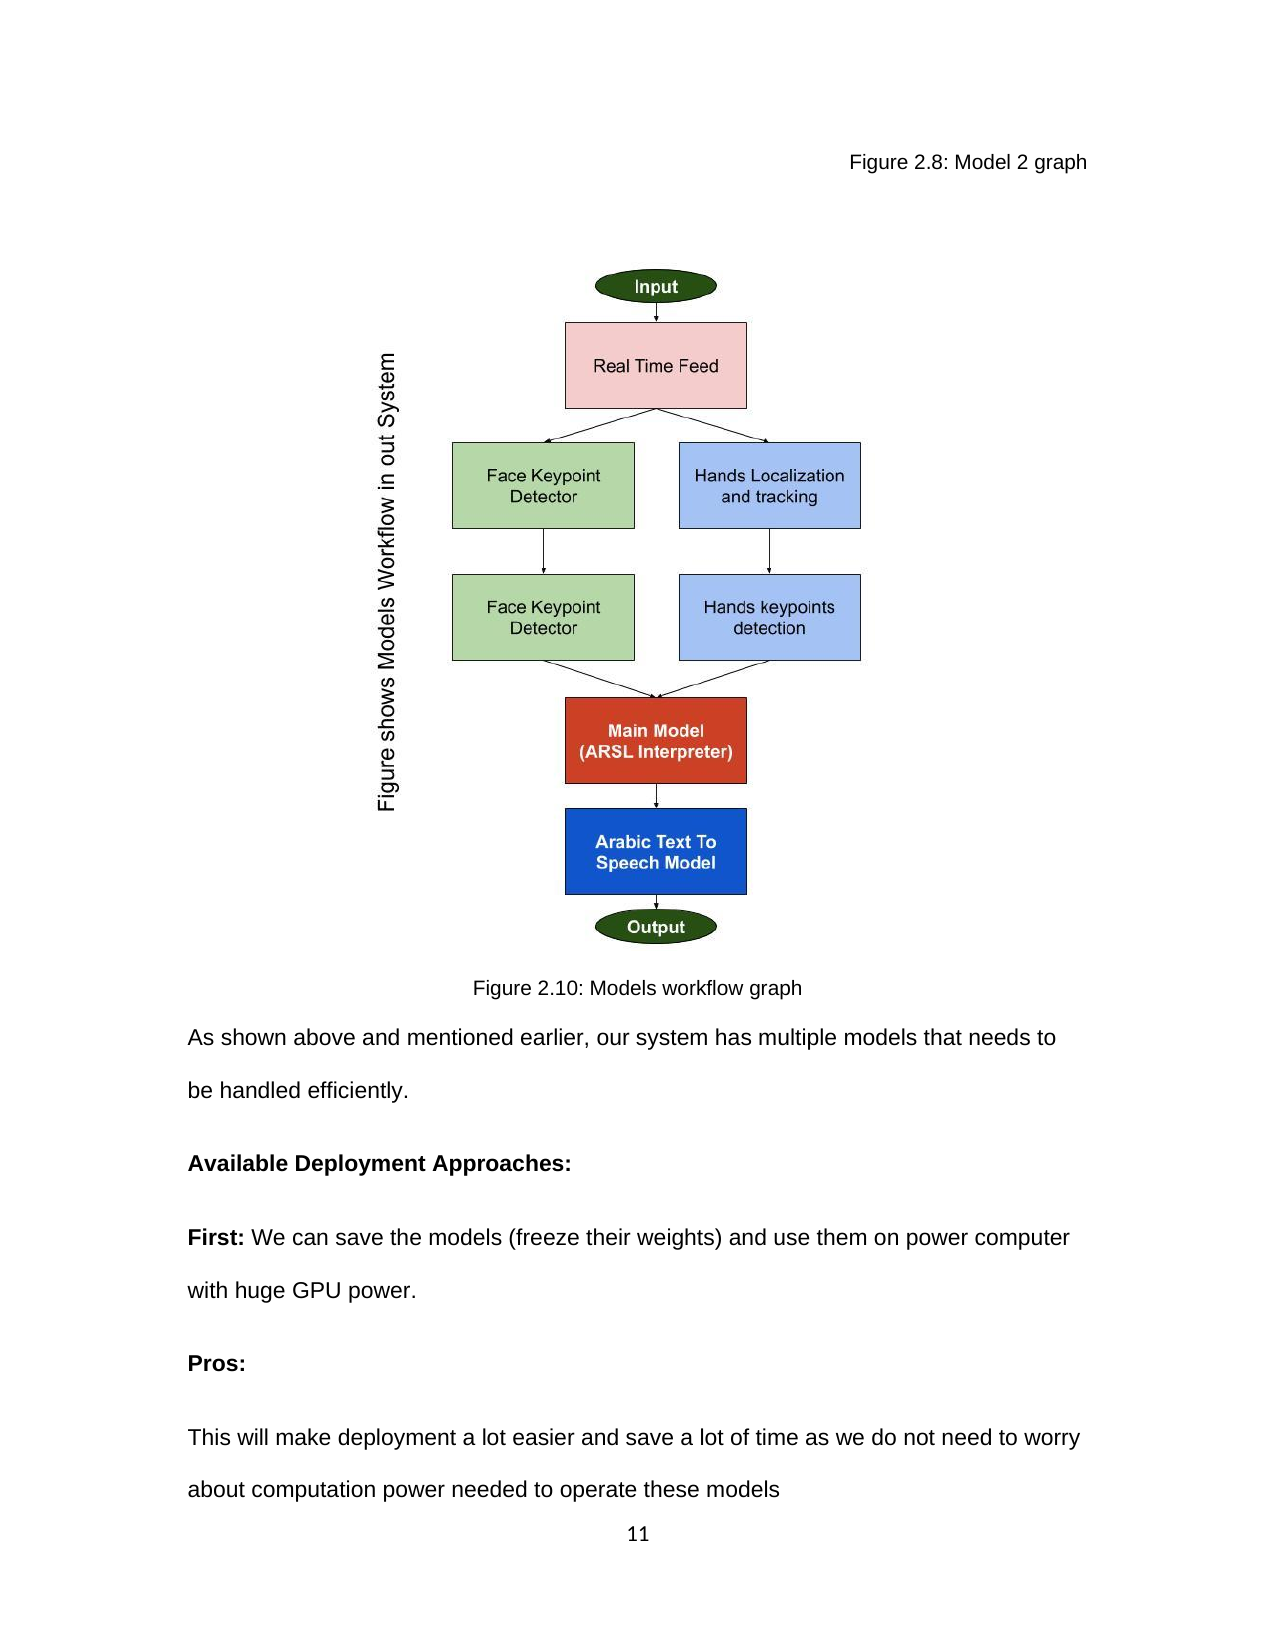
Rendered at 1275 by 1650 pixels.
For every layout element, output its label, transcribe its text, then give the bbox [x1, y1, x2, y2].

text Available Deployment Approaches: [187, 1150, 1087, 1177]
text Figure 2.8: Model 2 graph [187, 150, 1087, 174]
text Figure 2.10: Models workflow graph [187, 976, 1087, 1000]
picture [187, 254, 1088, 951]
text As shown above and mentioned earlier, our system has multiple models that needs to be handled efficiently. [187, 1024, 1087, 1103]
text Pros: [187, 1350, 1087, 1377]
text This will make deployment a lot easier and save a lot of time as we do not need to worry about computation power needed to operate these models [187, 1424, 1087, 1503]
text First: We can save the models (freeze their weights) and use them on power computer with huge GPU power. [187, 1224, 1087, 1303]
